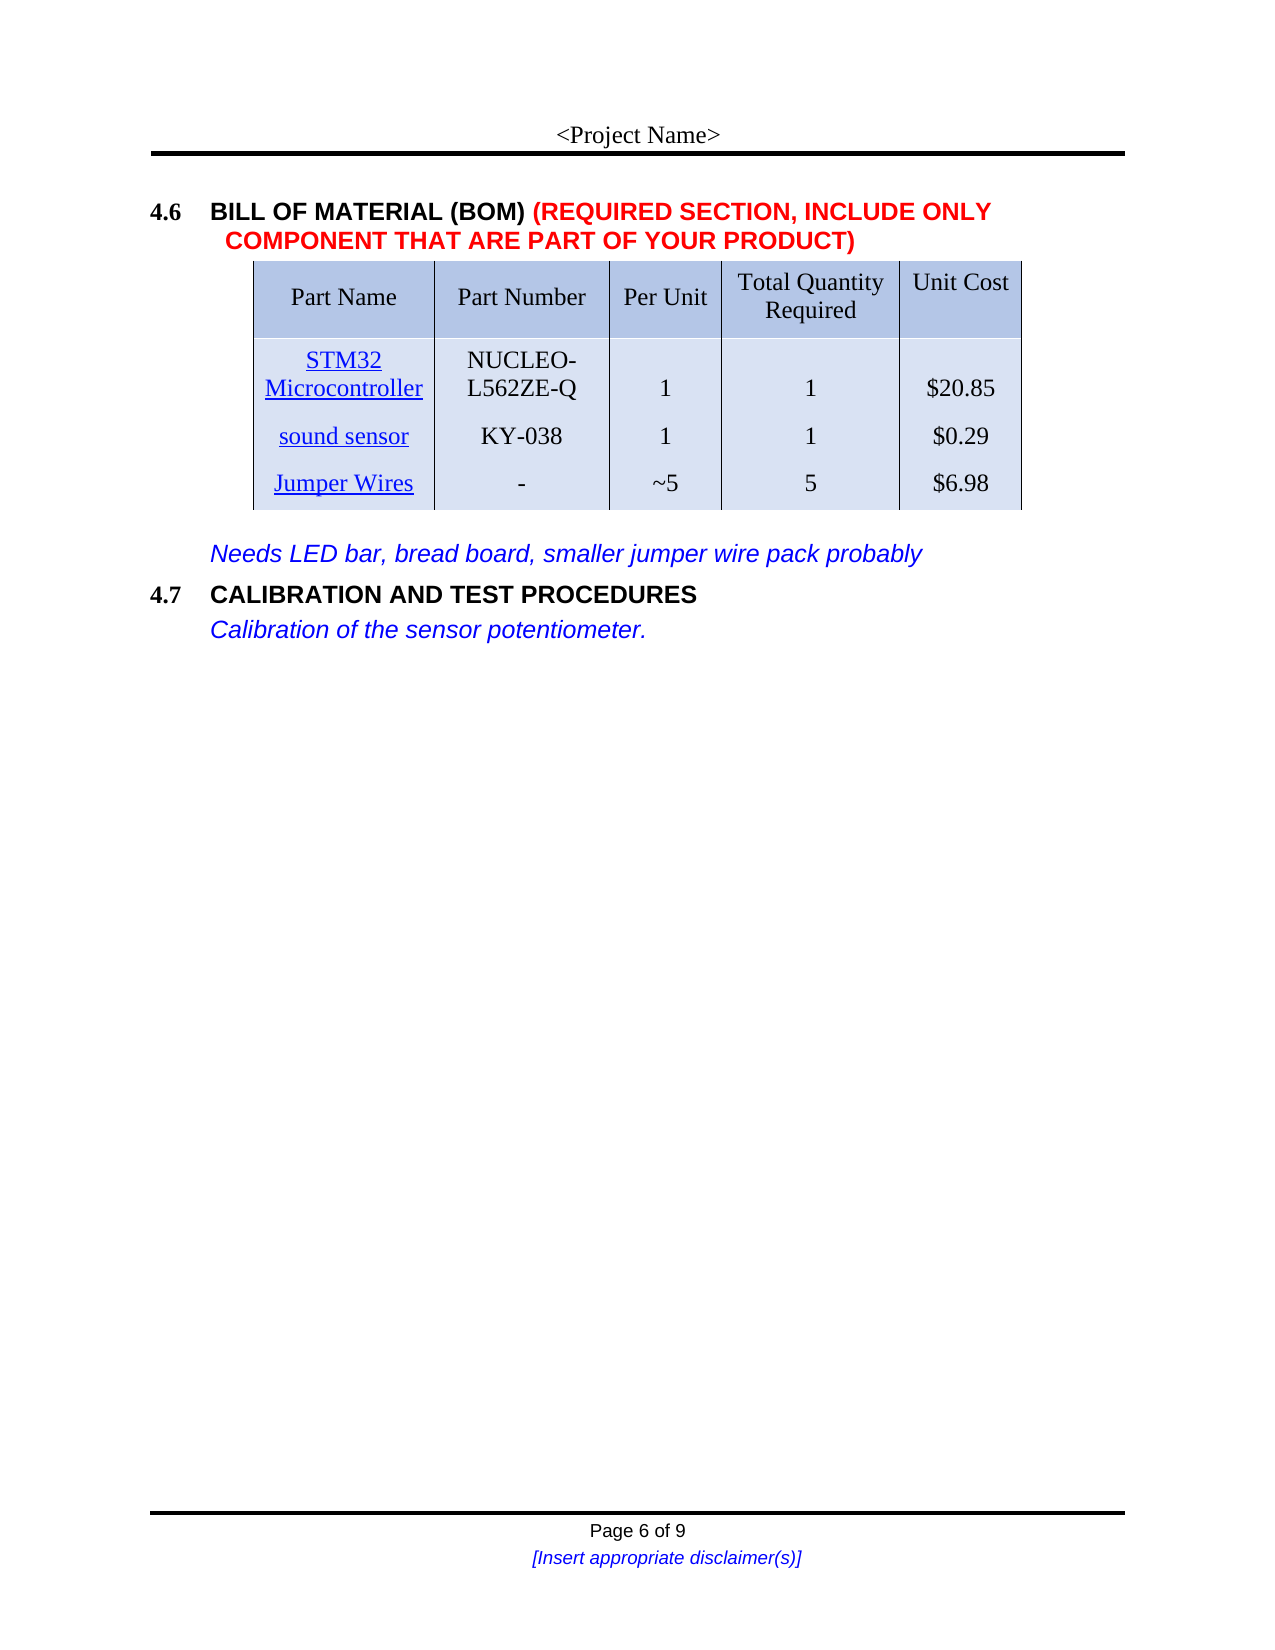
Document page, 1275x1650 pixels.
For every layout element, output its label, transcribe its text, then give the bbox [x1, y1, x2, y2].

table_cell 1 [722, 415, 899, 462]
table_cell Jumper Wires [254, 462, 434, 510]
table_header Part Number [435, 261, 609, 338]
table_cell STM32 Microcontroller [254, 339, 434, 415]
table_header Total Quantity Required [722, 261, 899, 338]
subtitle Bill of material (BOM) (required section, include only component that are part of your product) [150, 197, 1125, 254]
table_cell ~5 [610, 462, 721, 510]
table_cell $20.85 [900, 339, 1021, 415]
table_cell NUCLEO-L562ZE-Q [435, 339, 609, 415]
table_cell sound sensor [254, 415, 434, 462]
table_cell 1 [610, 415, 721, 462]
text Calibration of the sensor potentiometer. [210, 615, 1125, 644]
table_cell 1 [610, 339, 721, 415]
table_cell 1 [722, 339, 899, 415]
table_cell - [435, 462, 609, 510]
text Needs LED bar, bread board, smaller jumper wire pack probably [210, 538, 1125, 567]
table_cell 5 [722, 462, 899, 510]
subtitle Calibration and test procedures [150, 580, 1125, 609]
table_cell $6.98 [900, 462, 1021, 510]
table_header Part Name [254, 261, 434, 338]
table_cell $0.29 [900, 415, 1021, 462]
table_header Unit Cost [900, 261, 1021, 338]
table_header Per Unit [610, 261, 721, 338]
table_cell KY-038 [435, 415, 609, 462]
